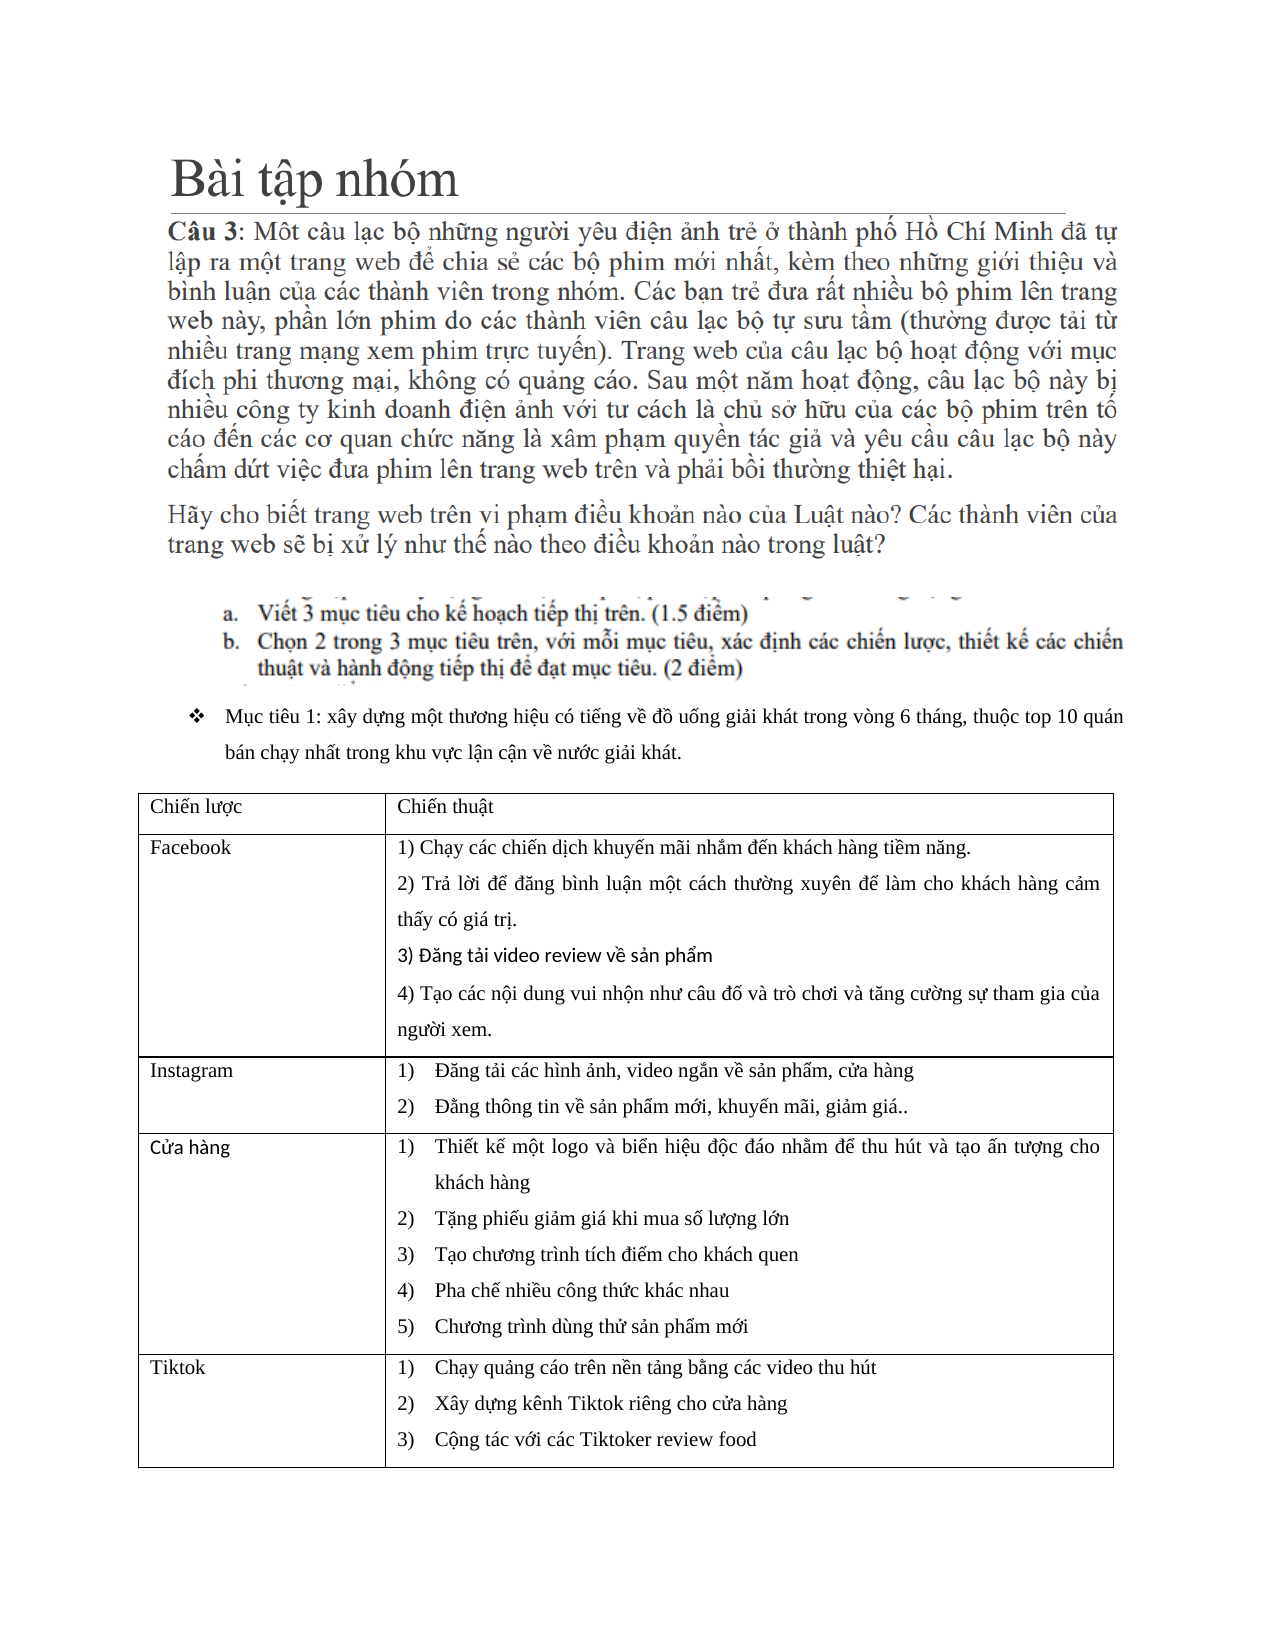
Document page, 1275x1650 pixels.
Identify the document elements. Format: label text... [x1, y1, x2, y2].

picture [150, 150, 1125, 578]
table_header Chiến lược [139, 794, 385, 833]
table_cell Facebook [139, 835, 385, 1056]
picture [187, 597, 1163, 686]
table_cell Chạy quảng cáo trên nền tảng bằng các video thu hút Xây dựng kênh Tiktok riêng cho cửa hàng Cộng tác với các Tiktoker review food [386, 1355, 1113, 1467]
table_cell Instagram [139, 1058, 385, 1133]
table_cell Thiết kế một logo và biển hiệu độc đáo nhằm để thu hút và tạo ấn tượng cho khách hàng Tặng phiếu giảm giá khi mua số lượng lớn Tạo chương trình tích điểm cho khách quen Pha chế nhiều công thức khác nhau Chương trình dùng thử sản phẩm mới [386, 1134, 1113, 1354]
table_cell Đăng tải các hình ảnh, video ngắn về sản phẩm, cửa hàng Đằng thông tin về sản phẩm mới, khuyến mãi, giảm giá.. [386, 1058, 1113, 1133]
list Mục tiêu 1: xây dựng một thương hiệu có tiếng về đồ uống giải khát trong vòng 6 tháng, thuộc top 10 quán bán chạy nhất trong khu vực lận cận về nước giải khát. [187, 704, 1125, 764]
table_cell 1) Chạy các chiến dịch khuyến mãi nhắm đến khách hàng tiềm năng. 2) Trả lời để đăng bình luận một cách thường xuyên để làm cho khách hàng cảm thấy có giá trị. 3) Đăng tải video review về sản phẩm 4) Tạo các nội dung vui nhộn như câu đố và trò chơi và tăng cường sự tham gia của người xem. [386, 835, 1113, 1056]
table_header Chiến thuật [386, 794, 1113, 833]
table_cell Tiktok [139, 1355, 385, 1467]
table_cell Cửa hàng [139, 1134, 385, 1354]
